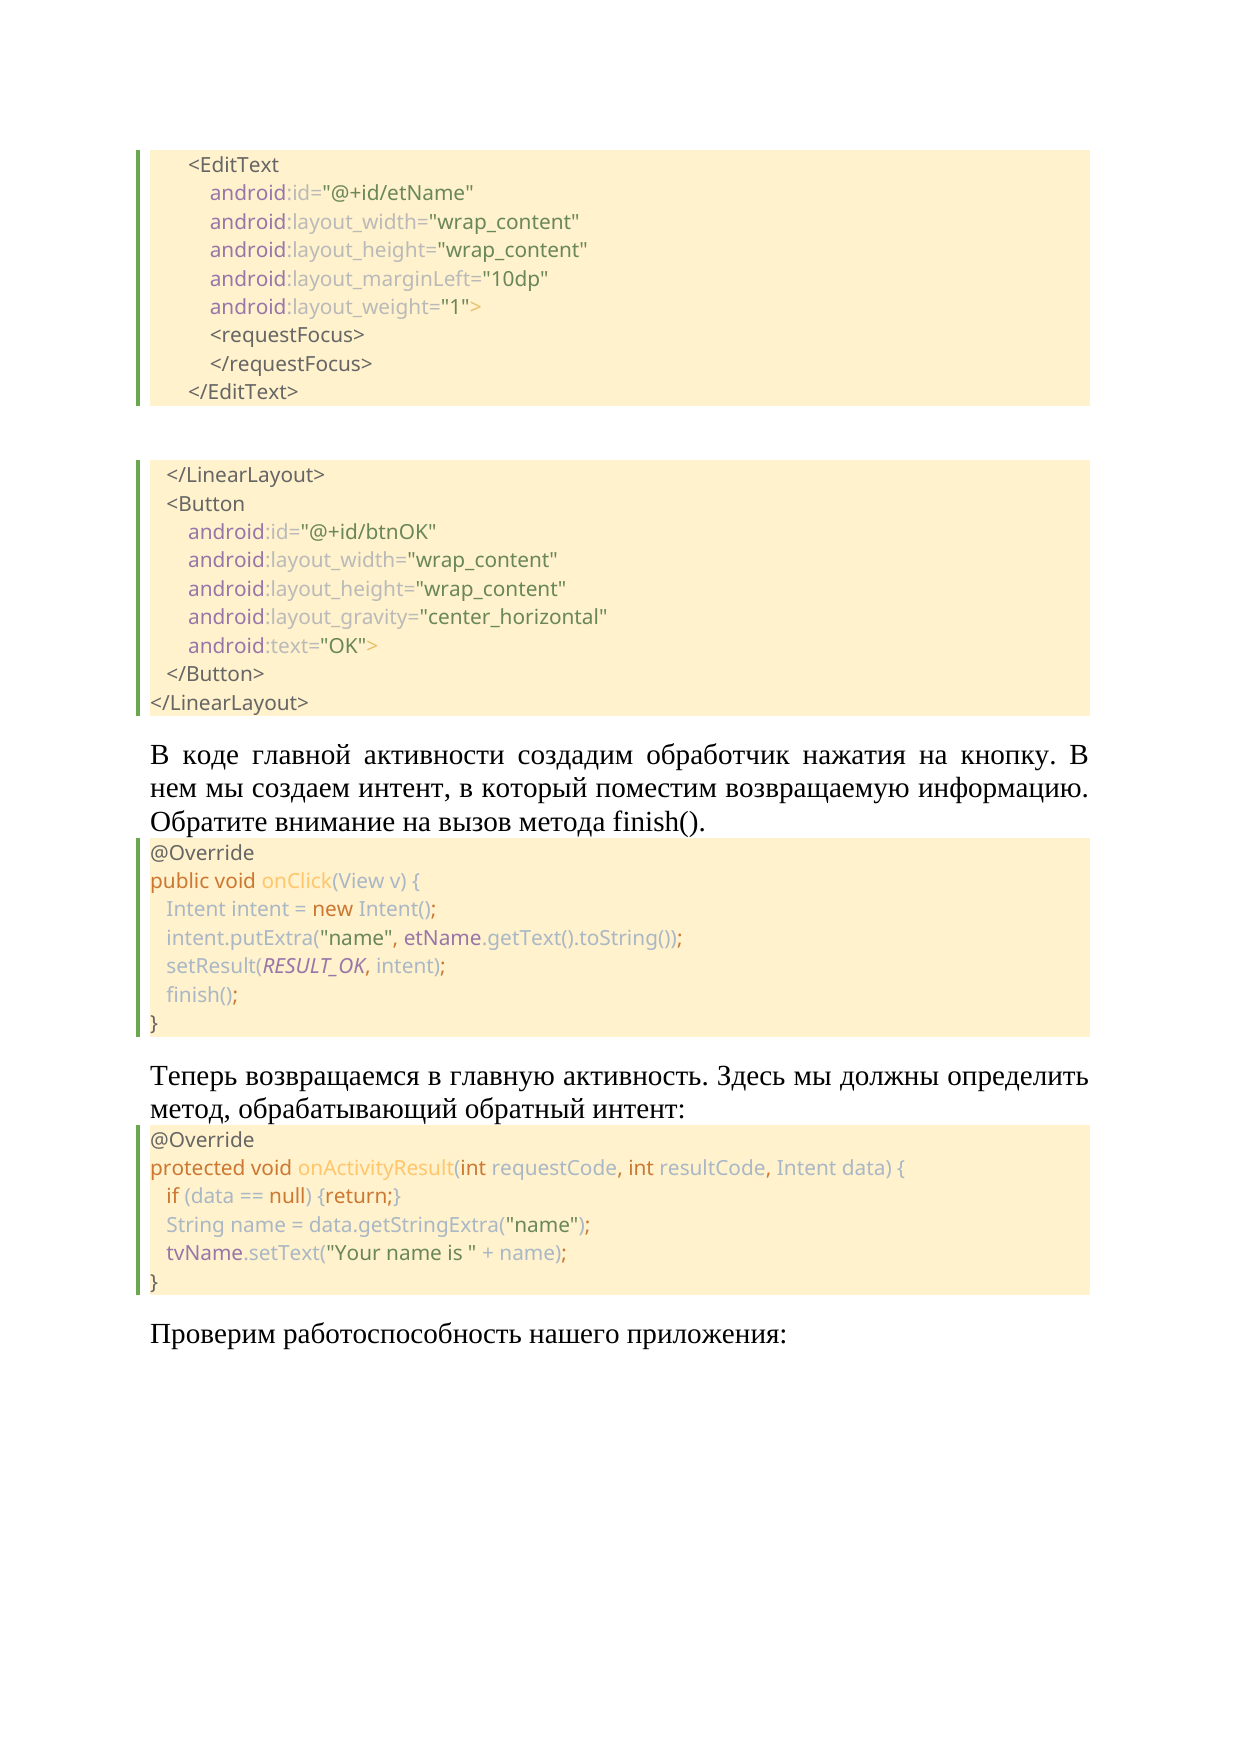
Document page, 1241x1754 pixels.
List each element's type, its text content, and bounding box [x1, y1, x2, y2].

subtitle setResult(RESULT_OK, intent); [150, 951, 1090, 980]
subtitle if (data == null) {return;} [150, 1182, 1090, 1210]
text Теперь возвращаемся в главную активность. Здесь мы должны определить метод, обрабатывающий обратный интент: [150, 1058, 1090, 1125]
subtitle } [150, 1008, 1090, 1037]
subtitle tvName.setText("Your name is " + name); [150, 1238, 1090, 1267]
text В коде главной активности создадим обработчик нажатия на кнопку. В нем мы создаем интент, в который поместим возвращаемую информацию. Обратите внимание на вызов метода finish(). [150, 737, 1090, 838]
subtitle protected void onActivityResult(int requestCode, int resultCode, Intent data) { [150, 1153, 1090, 1182]
subtitle android:layout_width="wrap_content" [150, 207, 1090, 235]
subtitle finish(); [150, 980, 1090, 1008]
subtitle </Button> [150, 659, 1090, 688]
subtitle android:id="@+id/etName" [150, 178, 1090, 207]
subtitle Intent intent = new Intent(); [150, 894, 1090, 923]
subtitle android:layout_marginLeft="10dp" [150, 264, 1090, 292]
subtitle public void onClick(View v) { [150, 866, 1090, 894]
subtitle <requestFocus> [150, 321, 1090, 349]
subtitle intent.putExtra("name", etName.getText().toString()); [150, 923, 1090, 951]
subtitle </EditText> [150, 377, 1090, 406]
subtitle android:layout_width="wrap_content" [150, 546, 1090, 574]
subtitle } [150, 1267, 1090, 1295]
subtitle android:layout_weight="1"> [150, 292, 1090, 321]
subtitle </LinearLayout> [150, 460, 1090, 489]
subtitle android:id="@+id/btnOK" [150, 517, 1090, 546]
subtitle @Override [150, 838, 1090, 866]
subtitle <Button [150, 489, 1090, 517]
subtitle @Override [150, 1125, 1090, 1153]
subtitle String name = data.getStringExtra("name"); [150, 1210, 1090, 1238]
subtitle <EditText [150, 150, 1090, 178]
subtitle </LinearLayout> [150, 688, 1090, 716]
subtitle android:layout_gravity="center_horizontal" [150, 602, 1090, 631]
text Проверим работоспособность нашего приложения: [150, 1316, 1090, 1350]
subtitle android:layout_height="wrap_content" [150, 574, 1090, 602]
subtitle </requestFocus> [150, 349, 1090, 377]
subtitle android:layout_height="wrap_content" [150, 235, 1090, 264]
subtitle android:text="OK"> [150, 631, 1090, 659]
